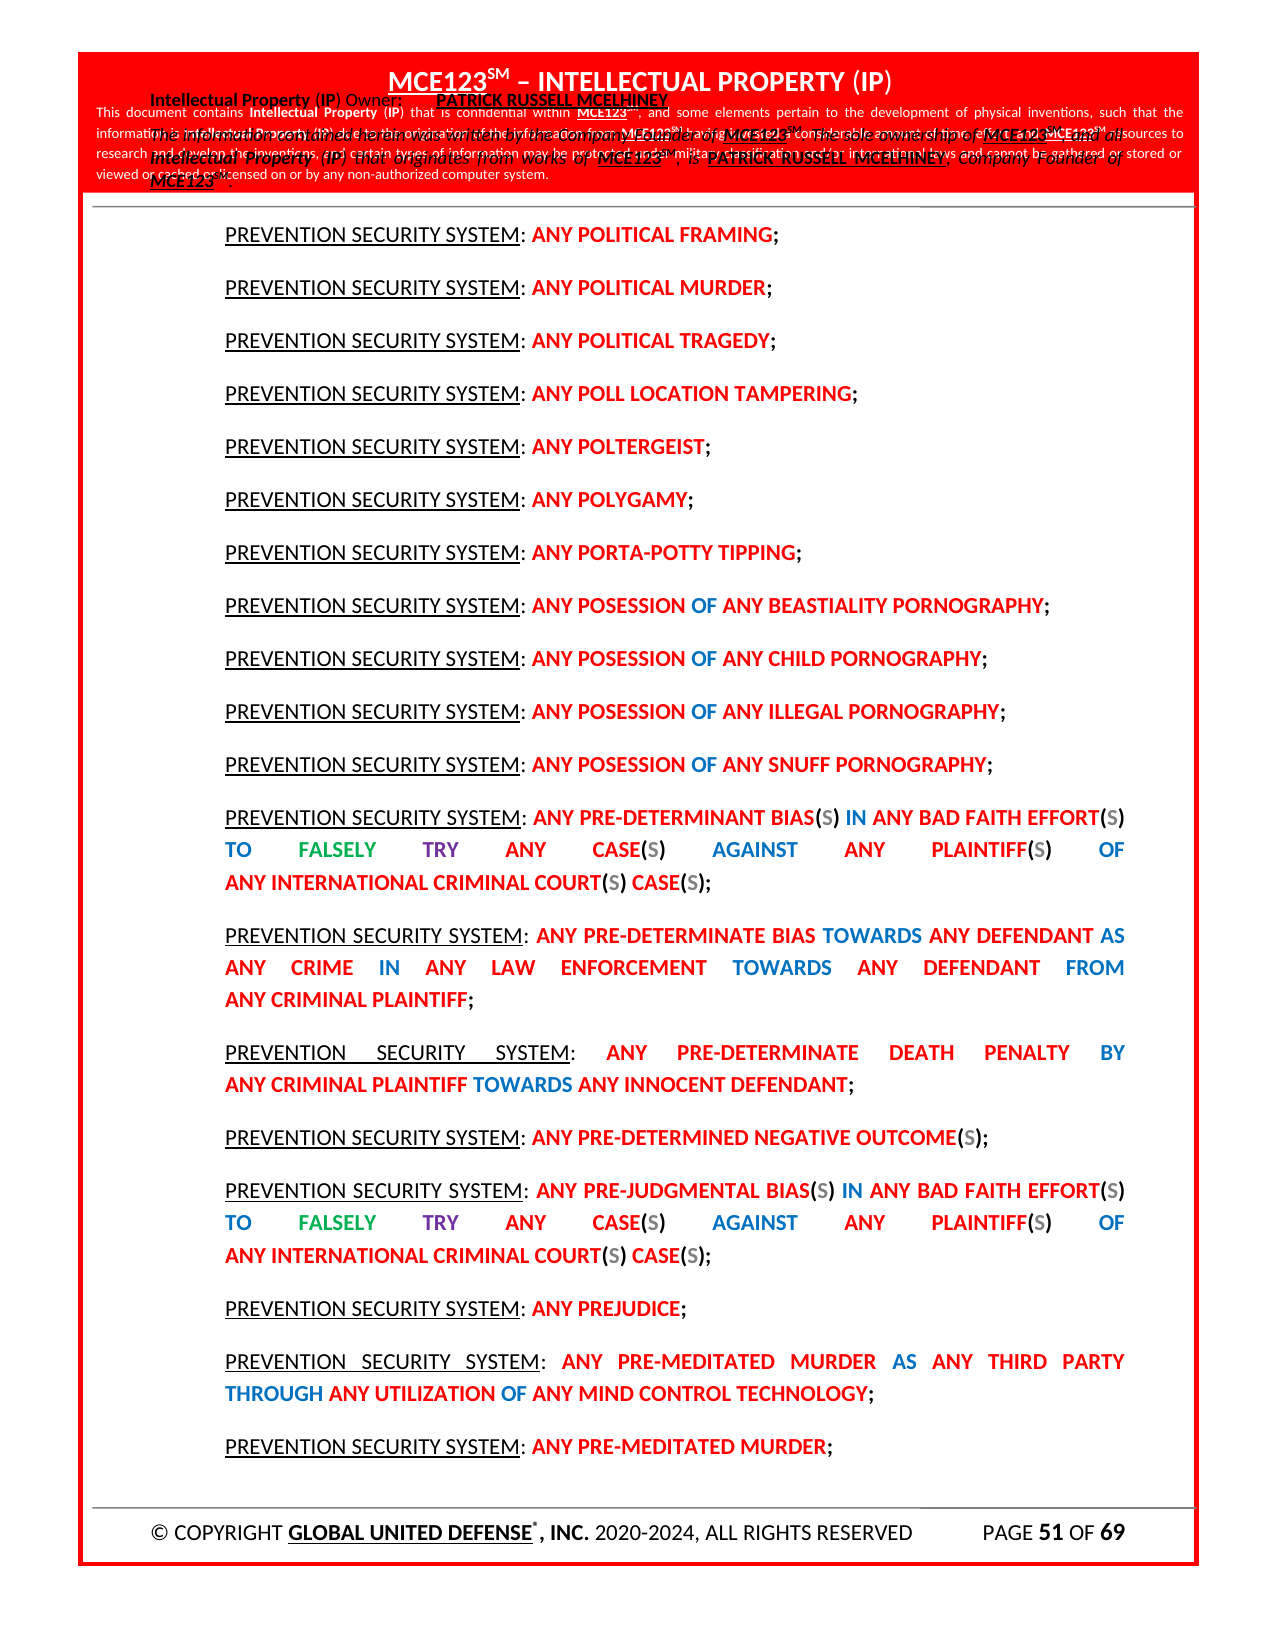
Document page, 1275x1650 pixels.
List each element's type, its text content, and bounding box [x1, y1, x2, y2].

text PREVENTION SECURITY SYSTEM: ANY POLTERGEIST; [225, 432, 1125, 460]
text PREVENTION SECURITY SYSTEM: ANY POSESSION OF ANY ILLEGAL PORNOGRAPHY; [225, 697, 1125, 725]
text PREVENTION SECURITY SYSTEM: ANY POLITICAL FRAMING; [225, 220, 1125, 248]
text PREVENTION SECURITY SYSTEM: ANY POSESSION OF ANY SNUFF PORNOGRAPHY; [225, 750, 1125, 778]
text PREVENTION SECURITY SYSTEM: ANY PRE-MEDITATED MURDER AS ANY THIRD PARTY THROUGH ANY UTILIZATION OF ANY MIND CONTROL TECHNOLOGY; [225, 1347, 1125, 1407]
text PREVENTION SECURITY SYSTEM: ANY PRE-JUDGMENTAL BIAS(S) IN ANY BAD FAITH EFFORT(S) TO FALSELY TRY ANY CASE(S) AGAINST ANY PLAINTIFF(S) OF ANY INTERNATIONAL CRIMINAL COURT(S) CASE(S); [225, 1176, 1125, 1269]
text PREVENTION SECURITY SYSTEM: ANY PORTA-POTTY TIPPING; [225, 538, 1125, 566]
text PREVENTION SECURITY SYSTEM: ANY POLYGAMY; [225, 485, 1125, 513]
text PREVENTION SECURITY SYSTEM: ANY POLITICAL TRAGEDY; [225, 326, 1125, 354]
text PREVENTION SECURITY SYSTEM: ANY POSESSION OF ANY CHILD PORNOGRAPHY; [225, 644, 1125, 672]
text PREVENTION SECURITY SYSTEM: ANY PRE-DETERMINED NEGATIVE OUTCOME(S); [225, 1123, 1125, 1151]
text PREVENTION SECURITY SYSTEM: ANY PRE-MEDITATED MURDER; [225, 1432, 1125, 1460]
text PREVENTION SECURITY SYSTEM: ANY PRE-DETERMINATE DEATH PENALTY BY ANY CRIMINAL PLAINTIFF TOWARDS ANY INNOCENT DEFENDANT; [225, 1038, 1125, 1098]
text PREVENTION SECURITY SYSTEM: ANY PREJUDICE; [225, 1294, 1125, 1322]
text PREVENTION SECURITY SYSTEM: ANY PRE-DETERMINANT BIAS(S) IN ANY BAD FAITH EFFORT(S) TO FALSELY TRY ANY CASE(S) AGAINST ANY PLAINTIFF(S) OF ANY INTERNATIONAL CRIMINAL COURT(S) CASE(S); [225, 803, 1125, 896]
text PREVENTION SECURITY SYSTEM: ANY POLITICAL MURDER; [225, 273, 1125, 301]
text PREVENTION SECURITY SYSTEM: ANY POLL LOCATION TAMPERING; [225, 379, 1125, 407]
text PREVENTION SECURITY SYSTEM: ANY POSESSION OF ANY BEASTIALITY PORNOGRAPHY; [225, 591, 1125, 619]
text PREVENTION SECURITY SYSTEM: ANY PRE-DETERMINATE BIAS TOWARDS ANY DEFENDANT AS ANY CRIME IN ANY LAW ENFORCEMENT TOWARDS ANY DEFENDANT FROM ANY CRIMINAL PLAINTIFF; [225, 921, 1125, 1013]
